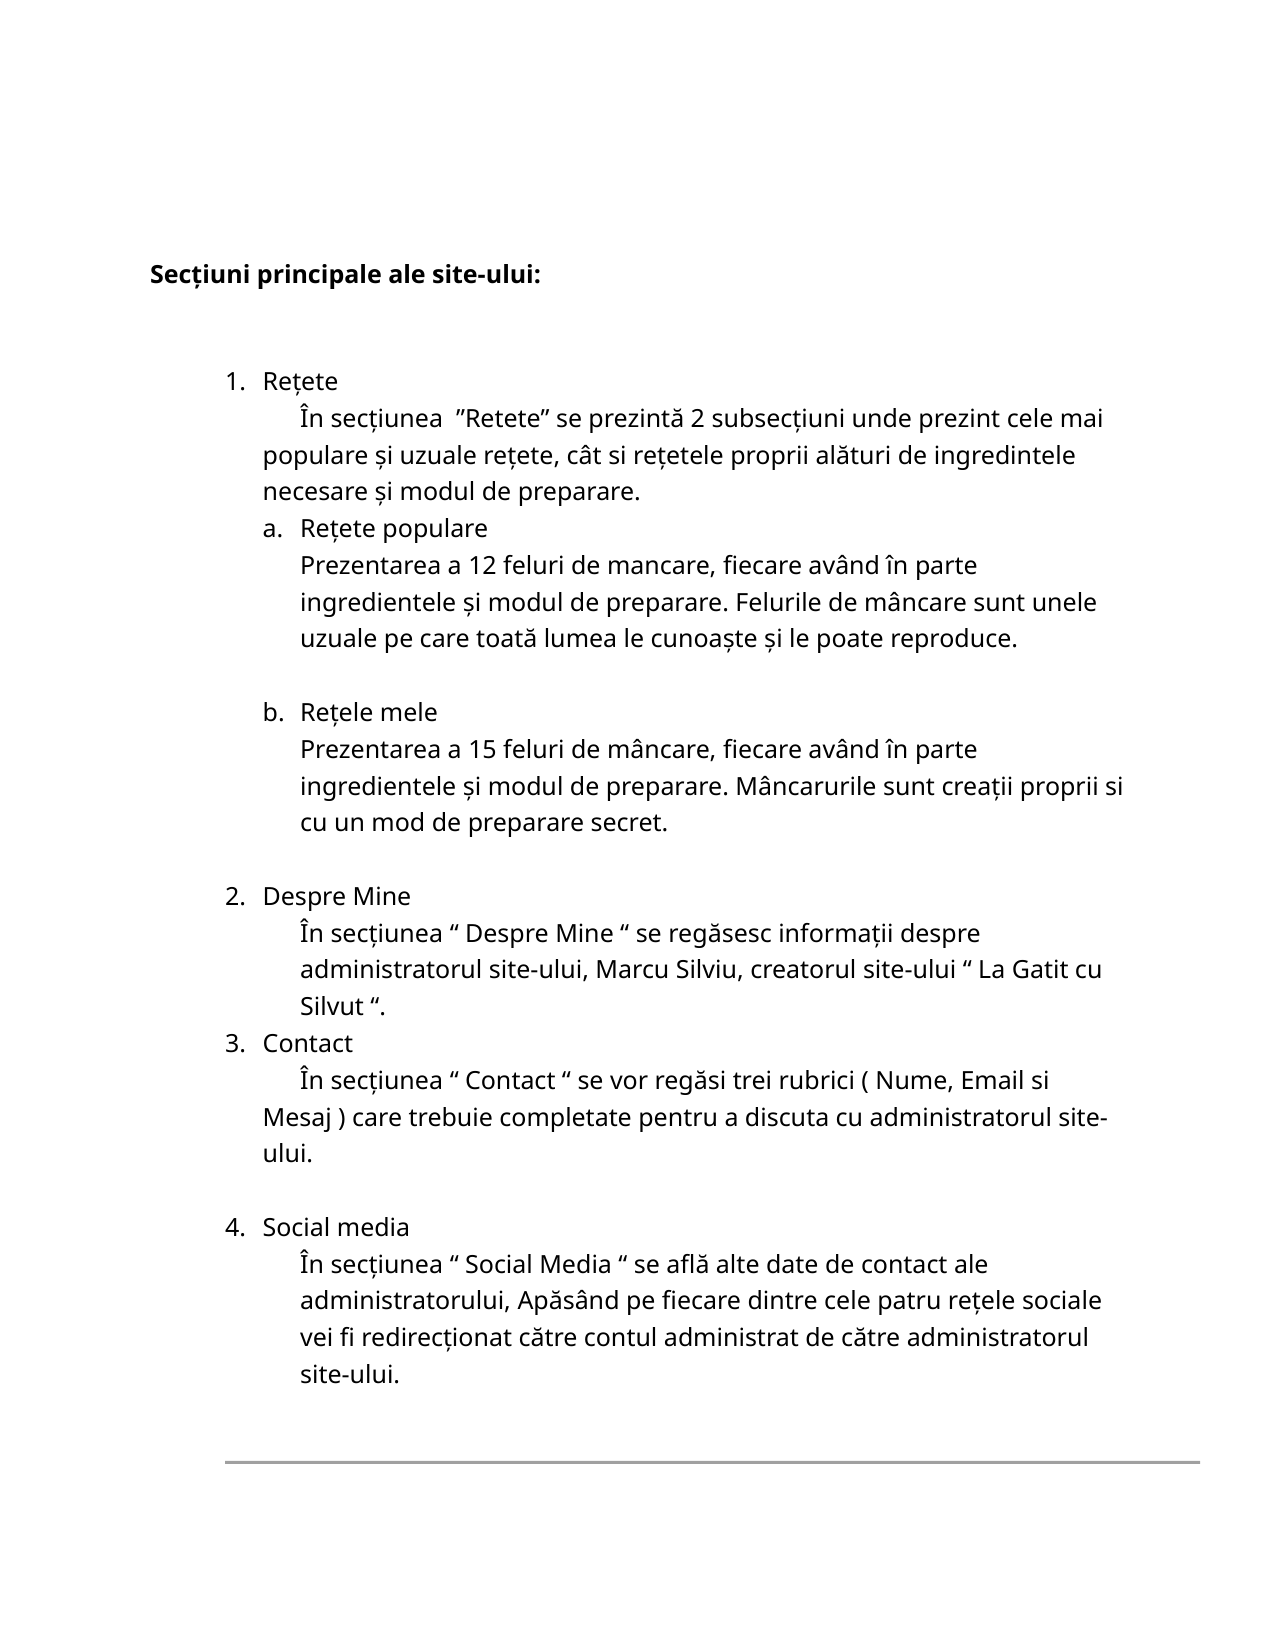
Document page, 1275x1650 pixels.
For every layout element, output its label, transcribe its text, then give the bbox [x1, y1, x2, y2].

list În secțiunea “ Despre Mine “ se regăsesc informații despre administratorul site-ului, Marcu Silviu, creatorul site-ului “ La Gatit cu Silvut “. [300, 915, 1125, 1023]
list În secțiunea “ Contact “ se vor regăsi trei rubrici ( Nume, Email si Mesaj ) care trebuie completate pentru a discuta cu administratorul site-ului. [262, 1062, 1125, 1170]
list Rețete [225, 364, 1125, 398]
list Contact [225, 1026, 1125, 1060]
list În secțiunea ”Retete” se prezintă 2 subsecțiuni unde prezint cele mai populare și uzuale rețete, cât si rețetele proprii alături de ingredintele necesare și modul de preparare. [262, 401, 1125, 508]
list Prezentarea a 15 feluri de mâncare, fiecare având în parte ingredientele și modul de preparare. Mâncarurile sunt creații proprii si cu un mod de preparare secret. [300, 731, 1125, 839]
list Despre Mine [225, 878, 1125, 913]
list Social media [225, 1209, 1125, 1243]
text Secțiuni principale ale site-ului: [150, 257, 1125, 291]
list Rețete populare [262, 511, 1125, 545]
list În secțiunea “ Social Media “ se află alte date de contact ale administratorului, Apăsând pe fiecare dintre cele patru rețele sociale vei fi redirecționat către contul administrat de către administratorul site-ului. [300, 1246, 1125, 1391]
list Rețele mele [262, 695, 1125, 729]
list Prezentarea a 12 feluri de mancare, fiecare având în parte ingredientele și modul de preparare. Felurile de mâncare sunt unele uzuale pe care toată lumea le cunoaște și le poate reproduce. [300, 548, 1125, 655]
